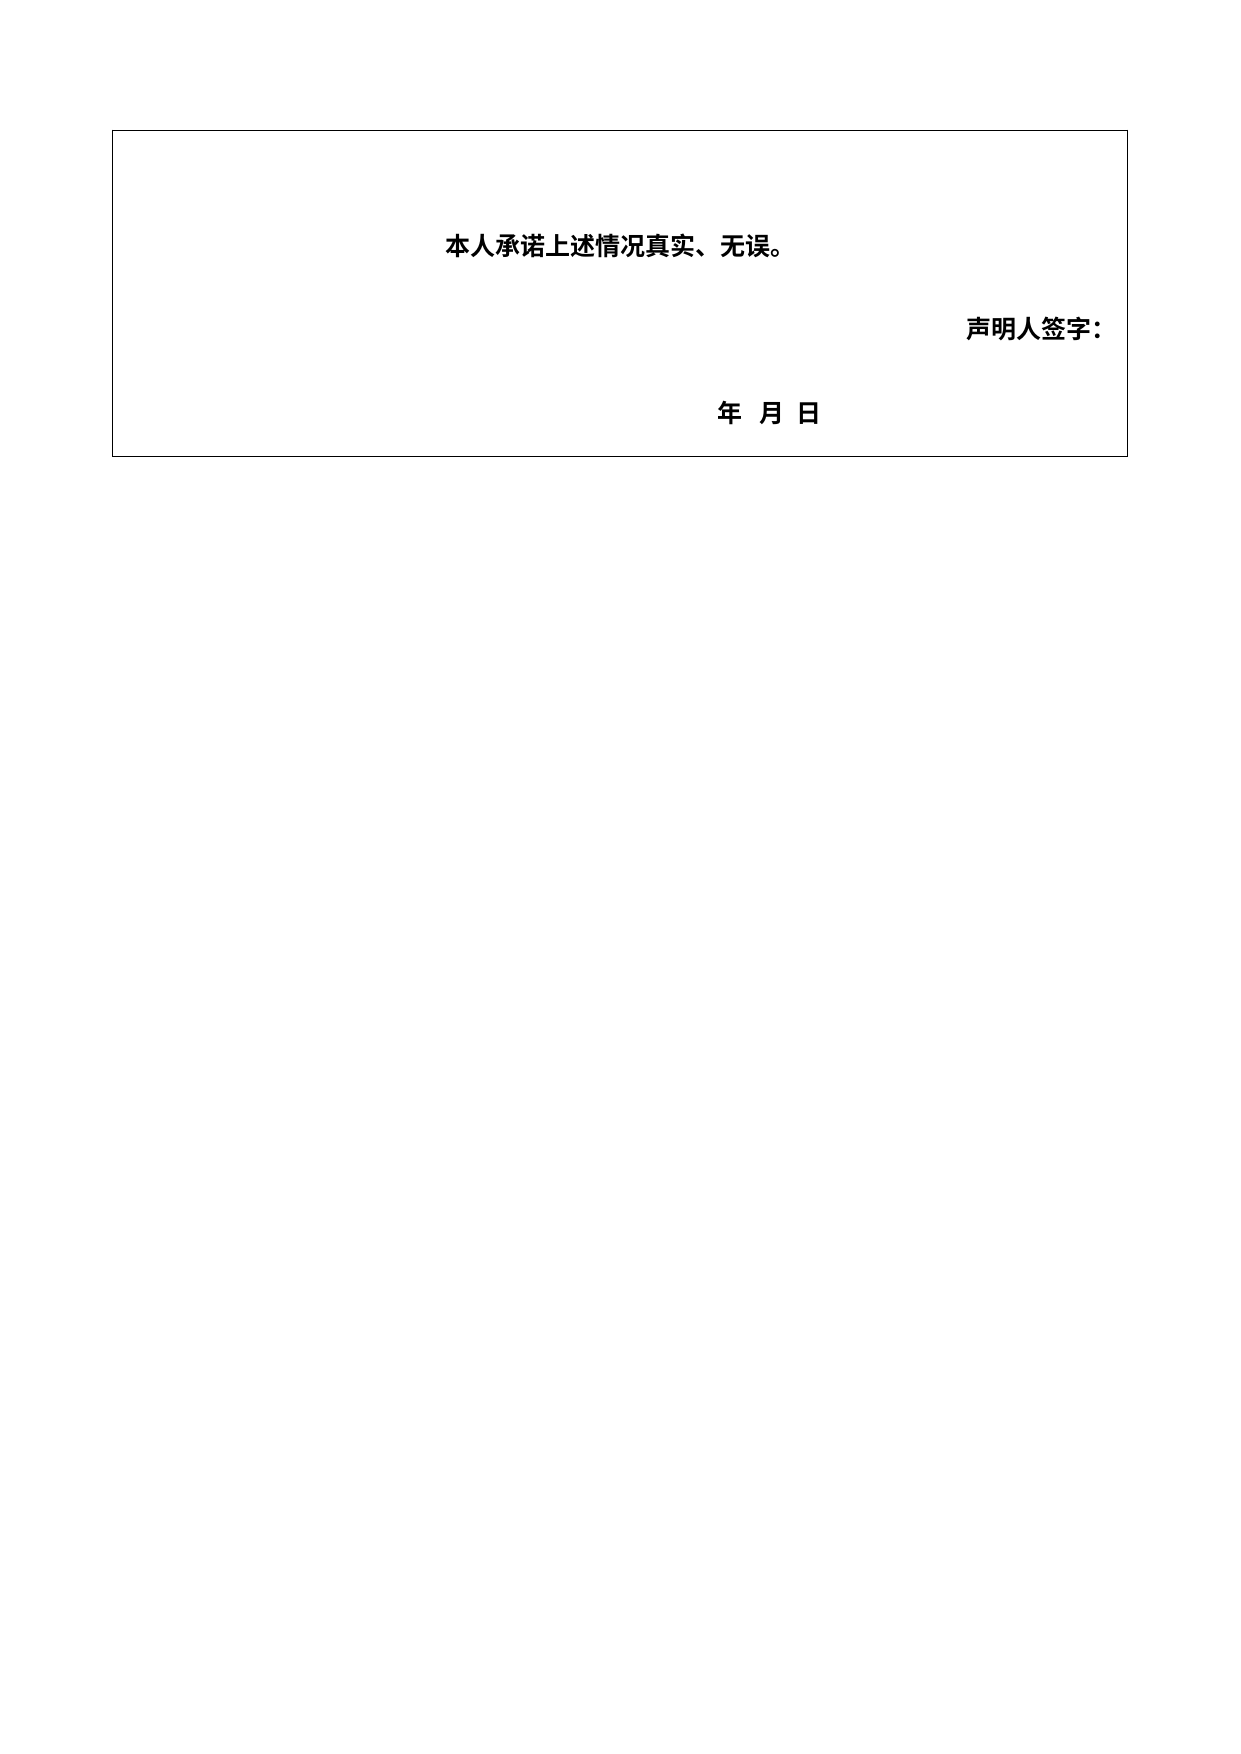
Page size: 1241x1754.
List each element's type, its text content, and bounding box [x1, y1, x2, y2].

table_cell 本人承诺上述情况真实、无误。 声明人签字： 年 月 日 [113, 131, 1127, 456]
